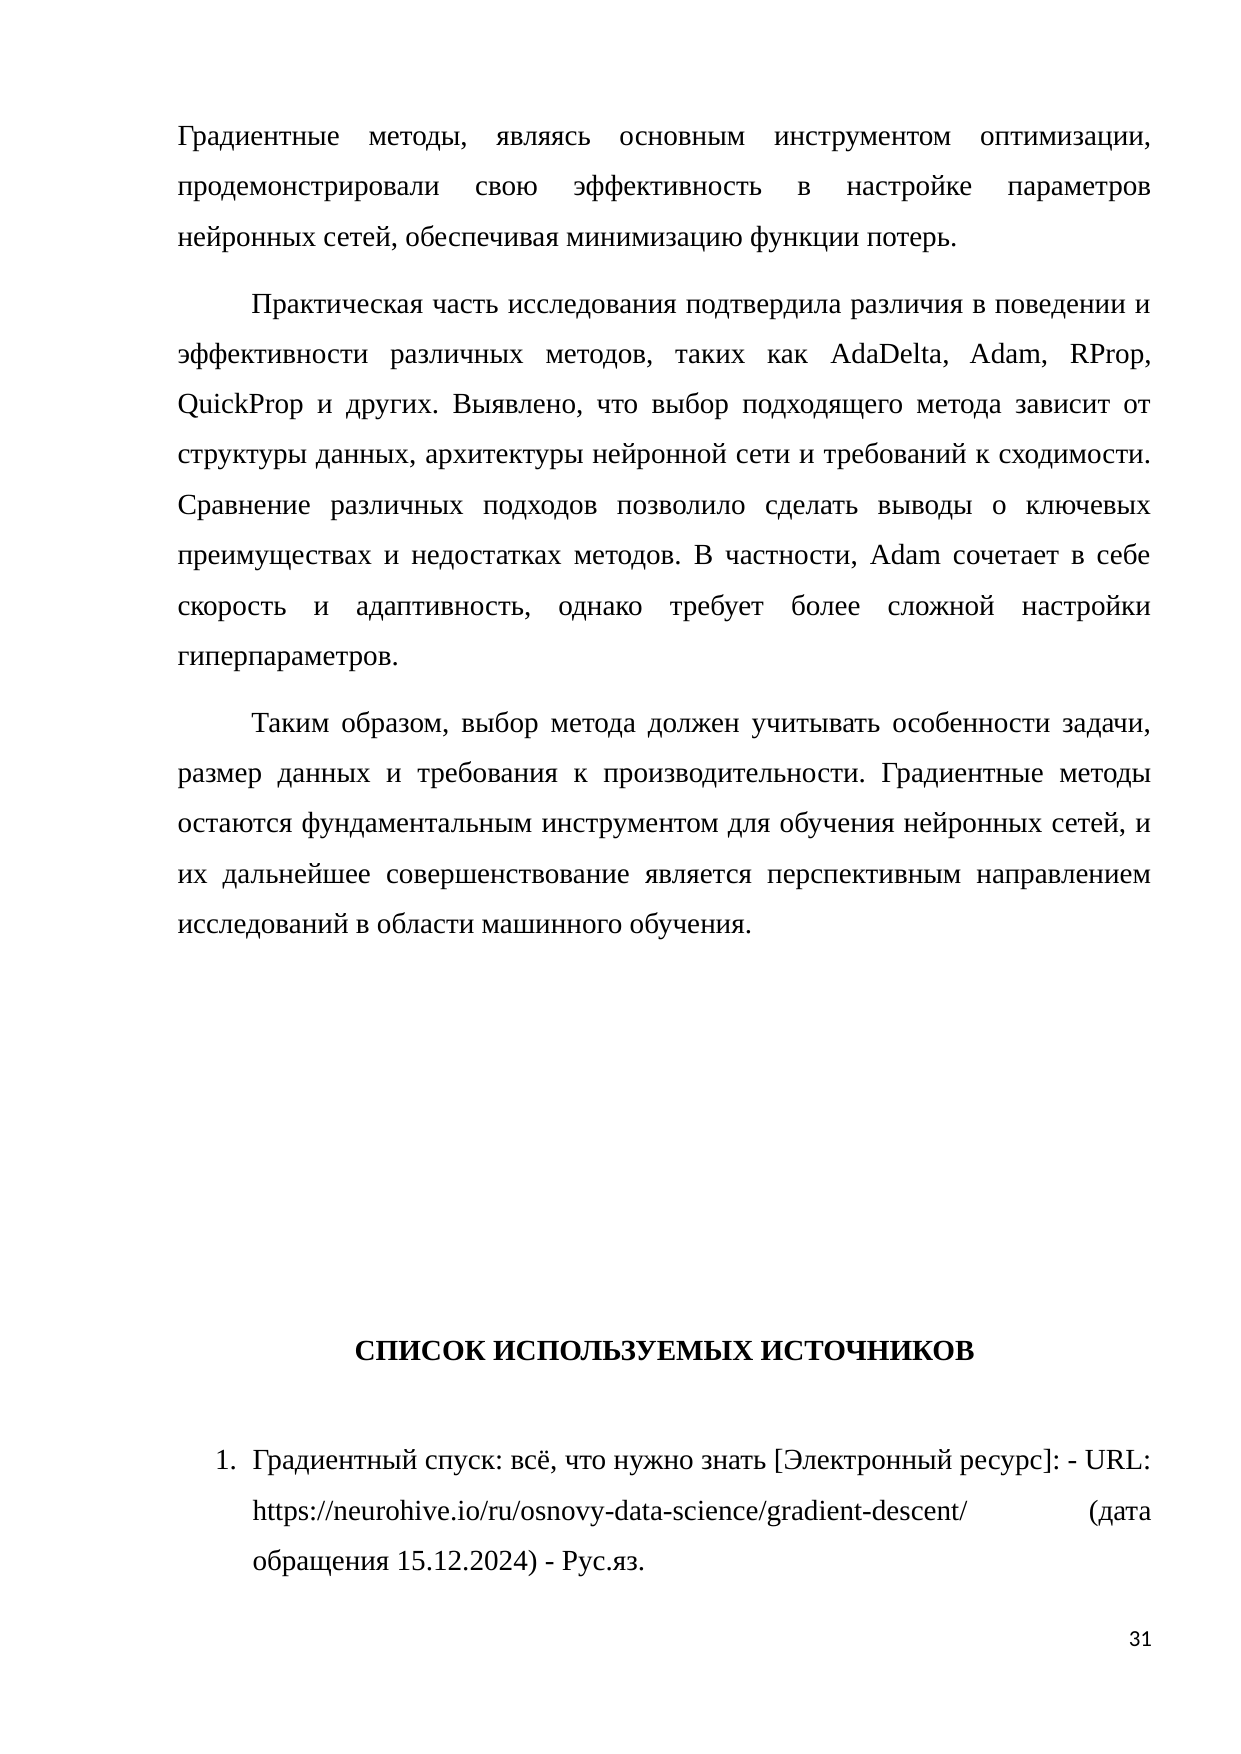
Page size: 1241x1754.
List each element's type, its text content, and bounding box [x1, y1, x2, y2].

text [177, 118, 1152, 252]
subtitle СПИСОК ИСПОЛЬЗУЕМЫХ ИСТОЧНИКОВ [177, 1333, 1152, 1367]
text Таким образом, выбор метода должен учитывать особенности задачи, размер данных и требования к производительности. Градиентные методы остаются фундаментальным инструментом для обучения нейронных сетей, и их дальнейшее совершенствование является перспективным направлением исследований в области машинного обучения. [177, 705, 1152, 940]
list Градиентный спуск: всё, что нужно знать [Электронный ресурс]: - URL: https://neurohive.io/ru/osnovy-data-science/gradient-descent/ (дата обращения 15.12.2024) - Рус.яз. [215, 1442, 1152, 1576]
text Практическая часть исследования подтвердила различия в поведении и эффективности различных методов, таких как AdaDelta, Adam, RProp, QuickProp и других. Выявлено, что выбор подходящего метода зависит от структуры данных, архитектуры нейронной сети и требований к сходимости. Сравнение различных подходов позволило сделать выводы о ключевых преимуществах и недостатках методов. В частности, Adam сочетает в себе скорость и адаптивность, однако требует более сложной настройки гиперпараметров. [177, 286, 1152, 671]
